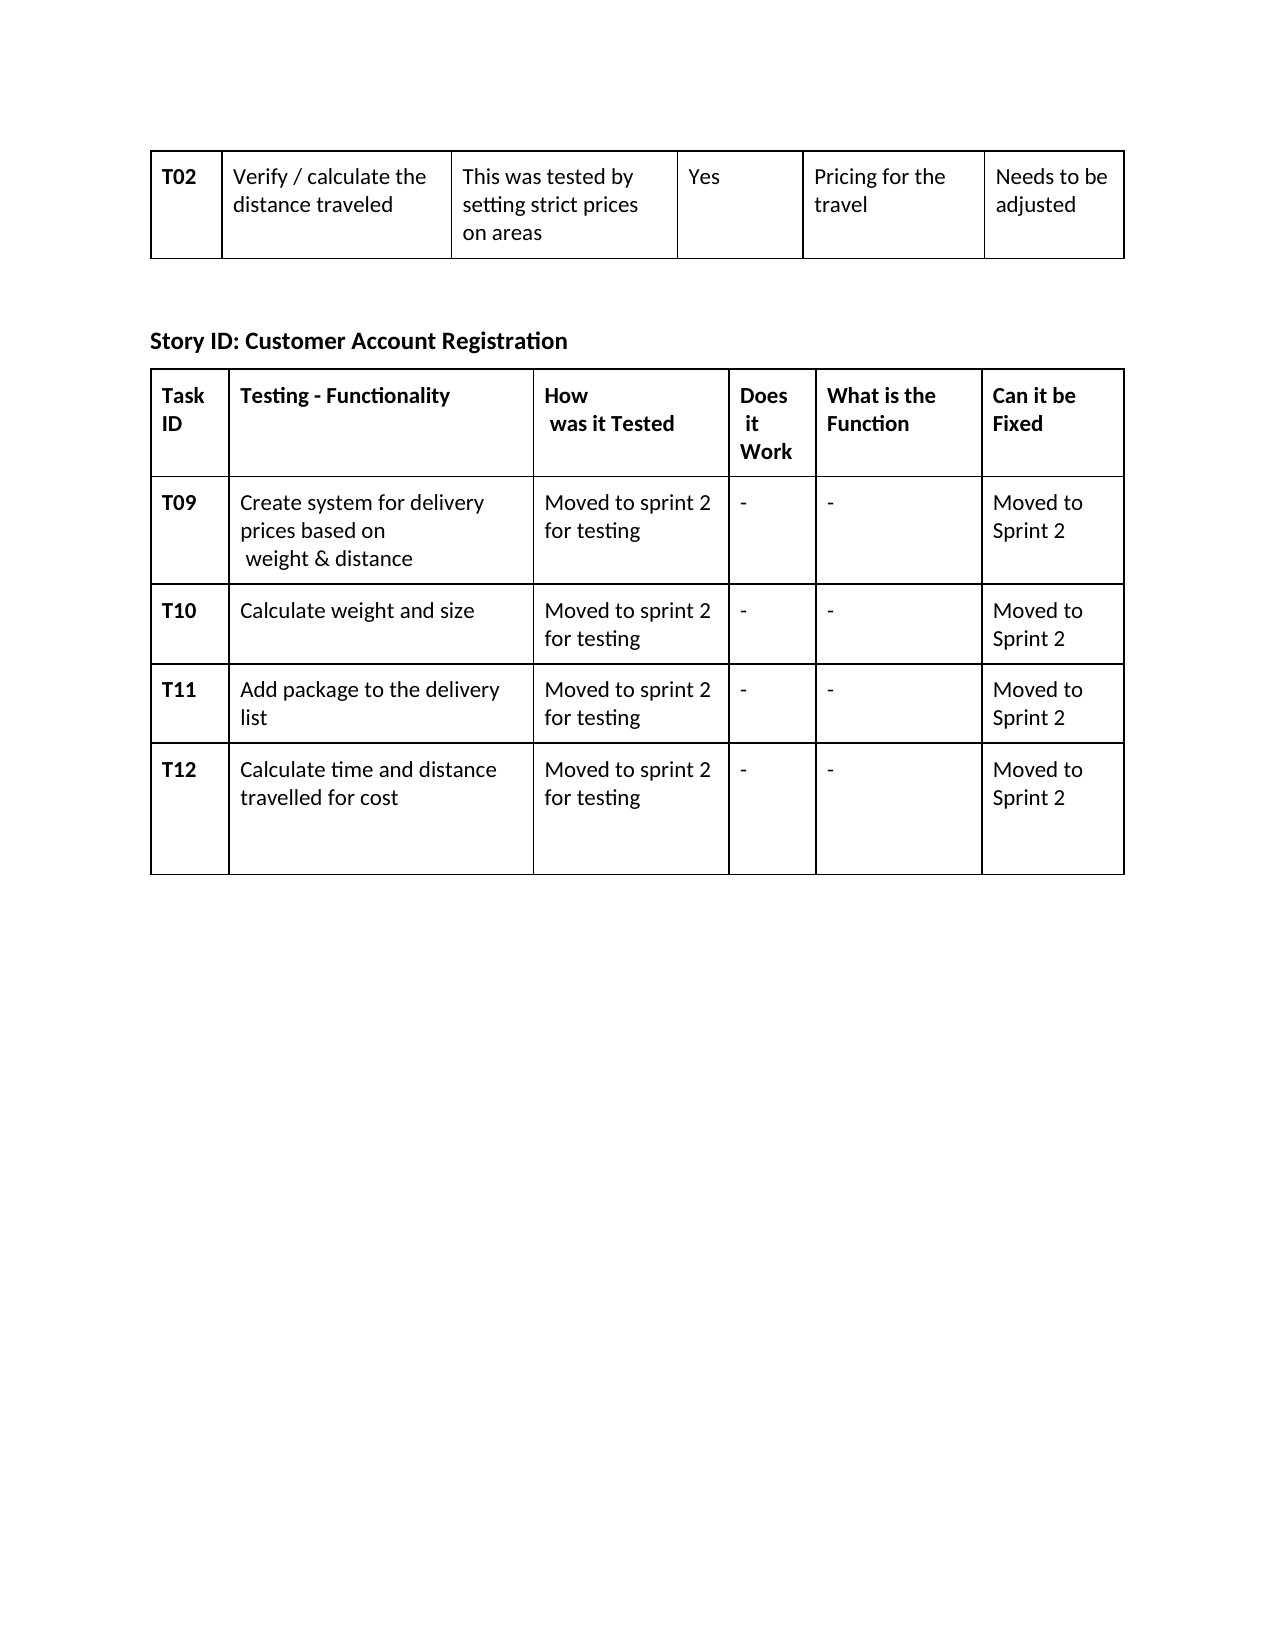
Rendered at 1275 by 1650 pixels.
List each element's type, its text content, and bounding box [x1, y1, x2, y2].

table_cell - [817, 477, 981, 583]
table_cell - [817, 744, 981, 873]
table_header Can it be Fixed [983, 370, 1123, 476]
table_header How was it Tested [534, 370, 728, 476]
table_cell - [730, 477, 815, 583]
text Story ID: Customer Account Registration [150, 325, 1125, 356]
table_cell Moved to sprint 2 for testing [534, 585, 728, 663]
table_cell T02 [152, 152, 221, 257]
table_cell Verify / calculate the distance traveled [223, 152, 451, 257]
table_header Does it Work [730, 370, 815, 476]
table_cell Pricing for the travel [804, 152, 984, 257]
table_cell Moved to Sprint 2 [983, 585, 1123, 663]
table_cell - [730, 585, 815, 663]
table_cell T11 [152, 665, 228, 742]
table_cell Moved to sprint 2 for testing [534, 477, 728, 583]
table_header Testing - Functionality [230, 370, 533, 476]
table_cell - [730, 744, 815, 873]
table_cell T10 [152, 585, 228, 663]
table_cell Moved to Sprint 2 [983, 477, 1123, 583]
table_cell - [817, 585, 981, 663]
table_cell T12 [152, 744, 228, 873]
table_cell Needs to be adjusted [985, 152, 1123, 257]
table_cell Yes [678, 152, 802, 257]
table_cell Moved to Sprint 2 [983, 744, 1123, 873]
table_cell Add package to the delivery list [230, 665, 533, 742]
table_header What is the Function [817, 370, 981, 476]
table_cell Calculate weight and size [230, 585, 533, 663]
table_cell Moved to Sprint 2 [983, 665, 1123, 742]
table_header Task ID [152, 370, 228, 476]
table_cell T09 [152, 477, 228, 583]
table_cell Create system for delivery prices based on weight & distance [230, 477, 533, 583]
table_cell Moved to sprint 2 for testing [534, 665, 728, 742]
table_cell Calculate time and distance travelled for cost [230, 744, 533, 873]
table_cell - [817, 665, 981, 742]
table_cell Moved to sprint 2 for testing [534, 744, 728, 873]
table_cell This was tested by setting strict prices on areas [452, 152, 677, 257]
table_cell - [730, 665, 815, 742]
